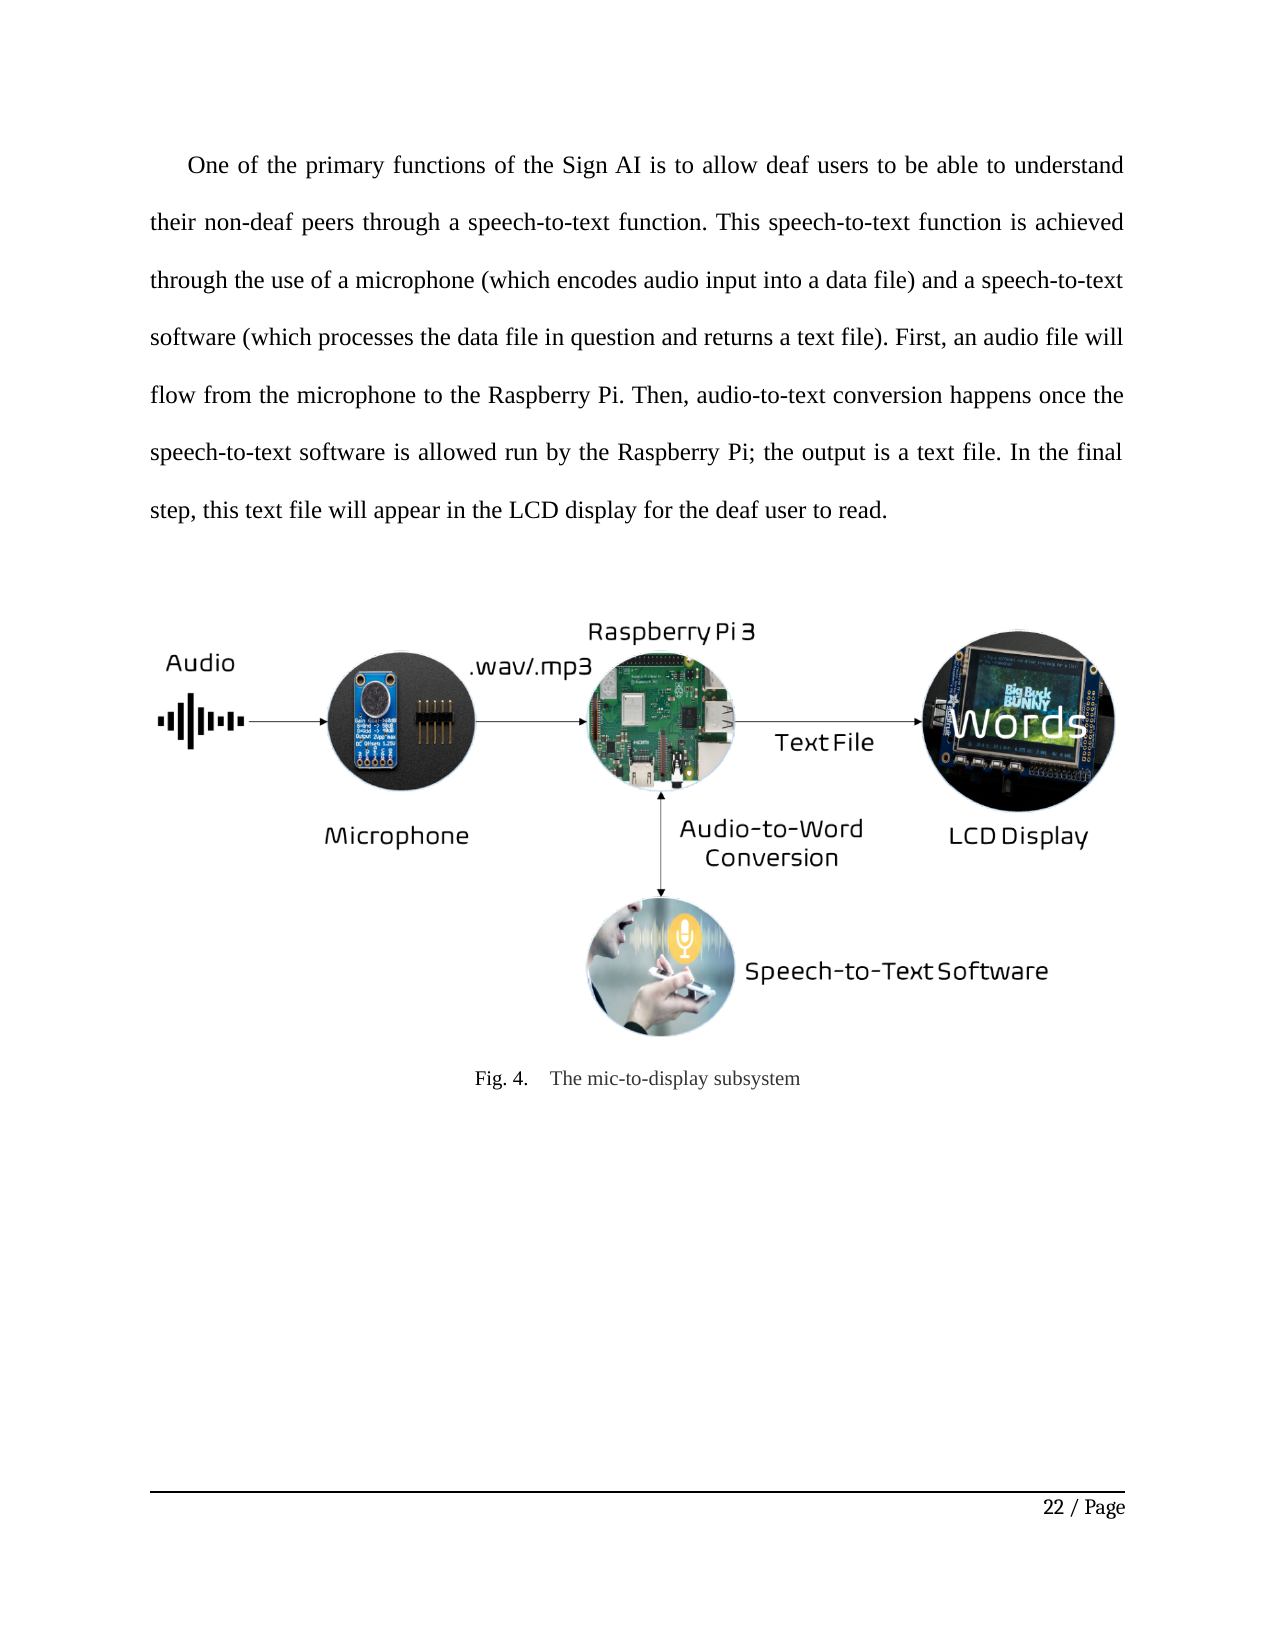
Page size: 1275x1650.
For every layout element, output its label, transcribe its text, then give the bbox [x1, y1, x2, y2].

text The mic-to-display subsystem [150, 1066, 1125, 1090]
text One of the primary functions of the Sign AI is to allow deaf users to be able to understand their non-deaf peers through a speech-to-text function. This speech-to-text function is achieved through the use of a microphone (which encodes audio input into a data file) and a speech-to-text software (which processes the data file in question and returns a text file). First, an audio file will flow from the microphone to the Raspberry Pi. Then, audio-to-text conversion happens once the speech-to-text software is allowed run by the Raspberry Pi; the output is a text file. In the final step, this text file will appear in the LCD display for the deaf user to read. [150, 150, 1125, 524]
picture [150, 610, 1129, 1037]
